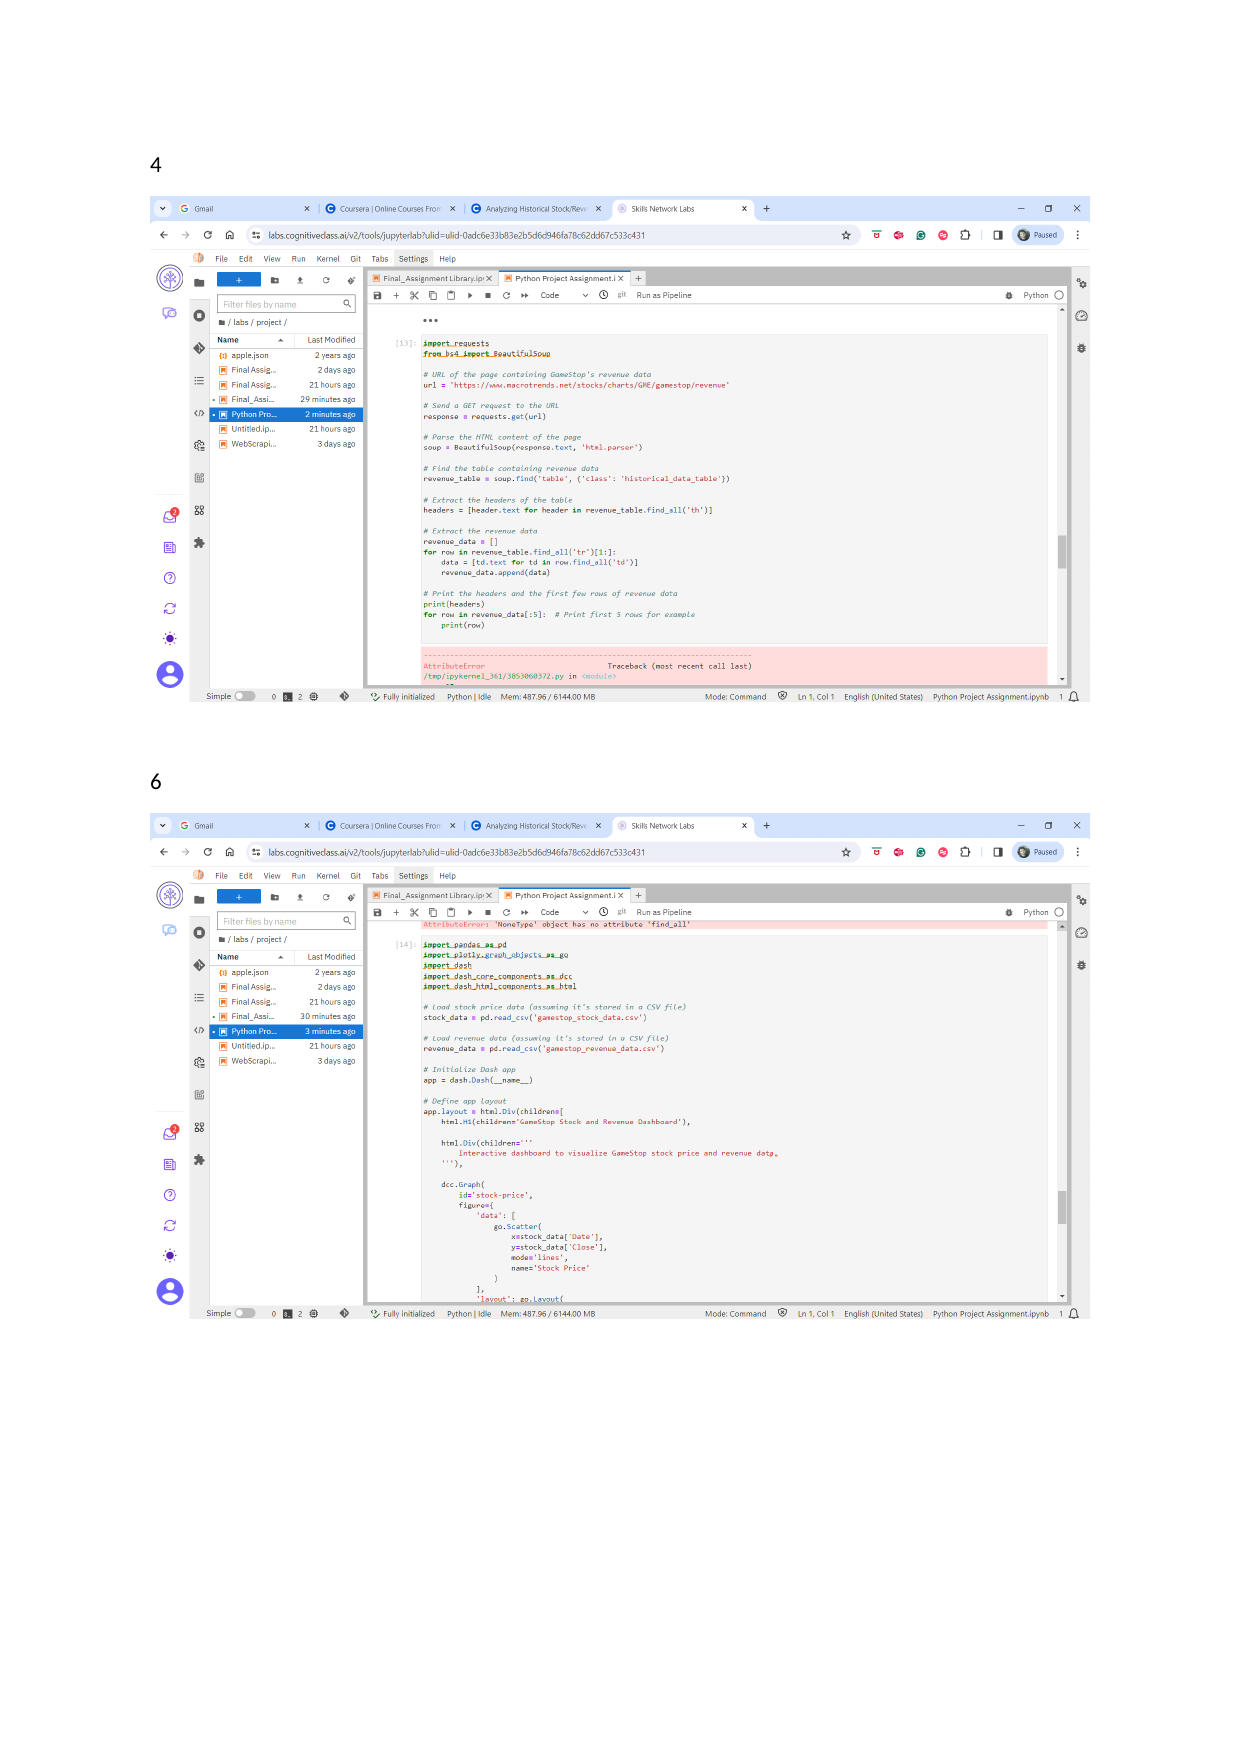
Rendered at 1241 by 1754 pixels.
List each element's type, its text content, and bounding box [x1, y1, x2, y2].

text 6 [150, 767, 1090, 795]
picture [150, 196, 1091, 702]
picture [150, 813, 1091, 1319]
text 4 [150, 150, 1090, 178]
